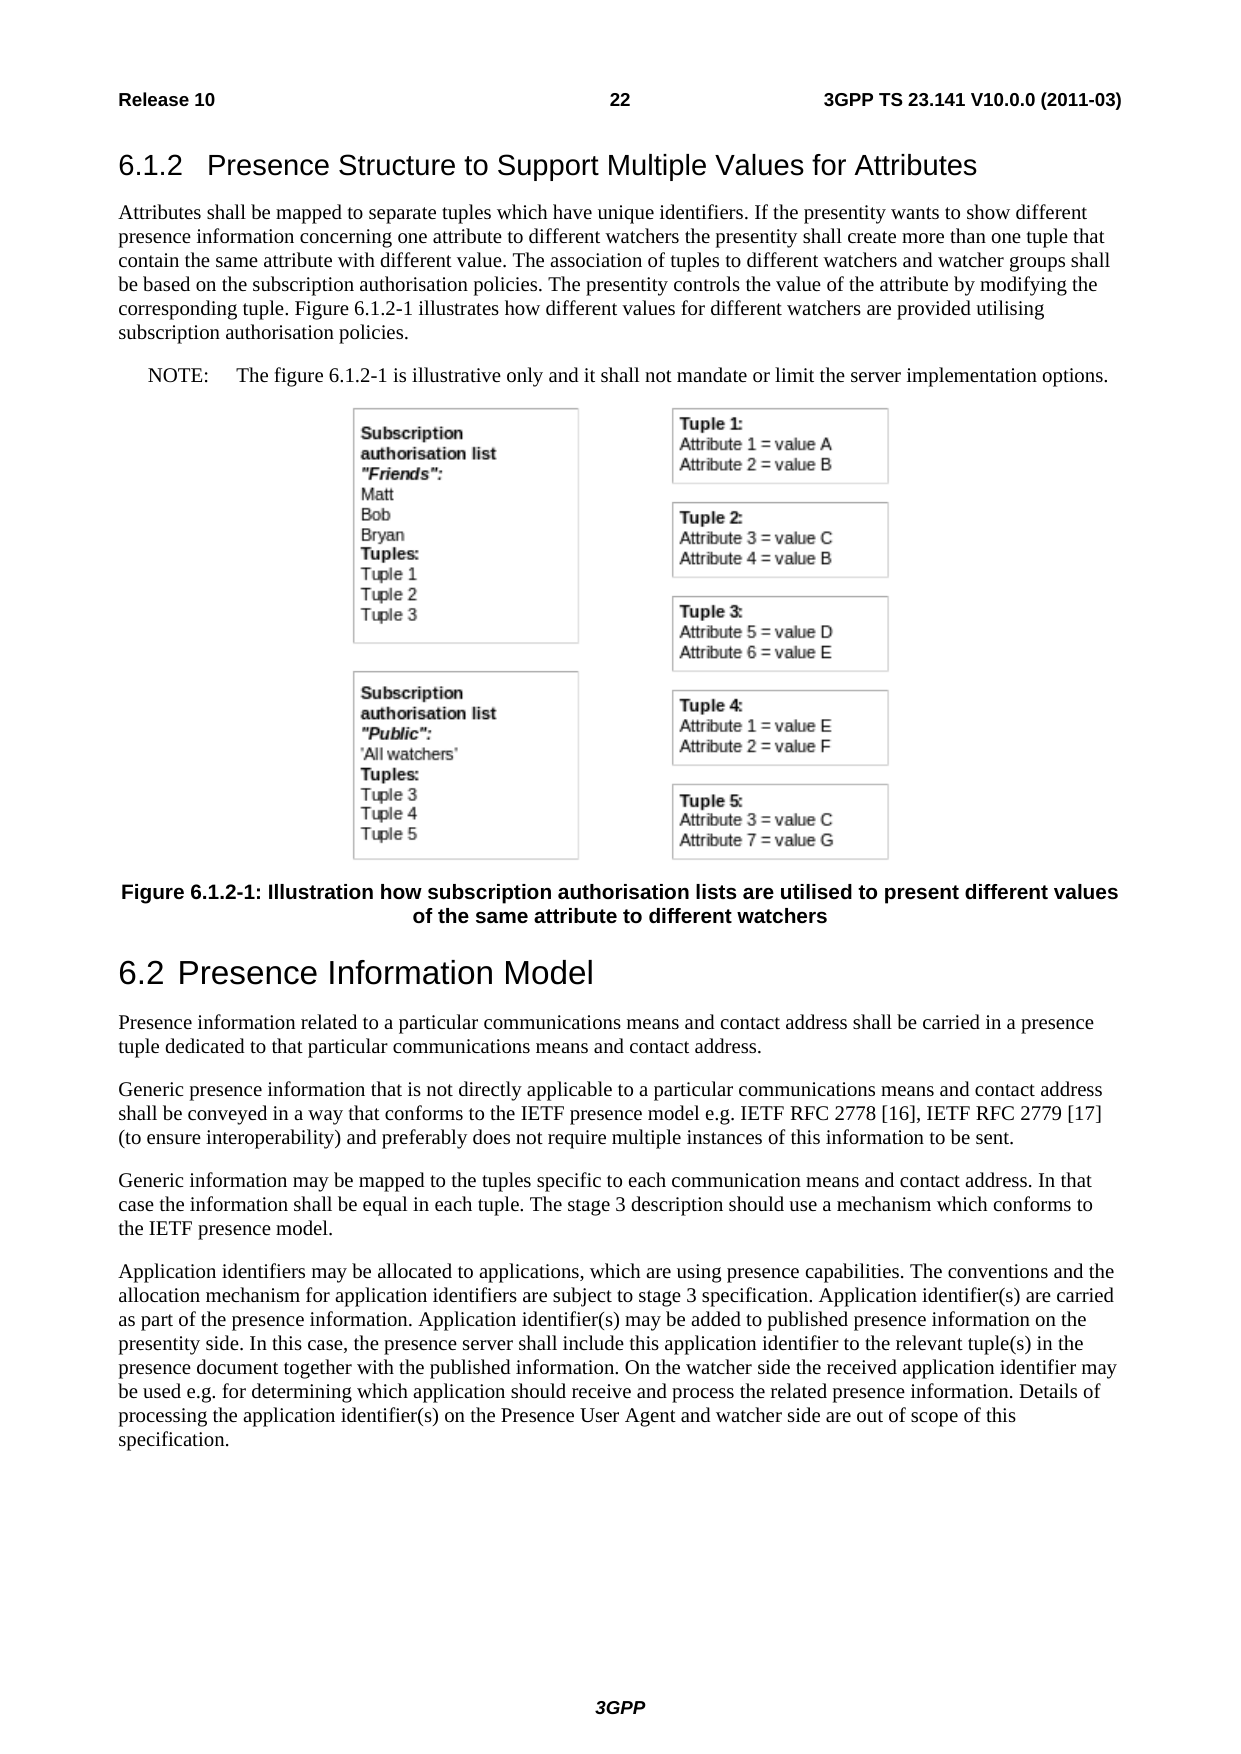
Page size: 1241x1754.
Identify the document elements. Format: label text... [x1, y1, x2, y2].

text Presence information related to a particular communications means and contact address shall be carried in a presence tuple dedicated to that particular communications means and contact address. [118, 1010, 1122, 1058]
text Generic presence information that is not directly applicable to a particular communications means and contact address shall be conveyed in a way that conforms to the IETF presence model e.g. IETF RFC 2778 [16], IETF RFC 2779 [17] (to ensure interoperability) and preferably does not require multiple instances of this information to be sent. [118, 1077, 1122, 1149]
subtitle 6.1.2 Presence Structure to Support Multiple Values for Attributes [118, 147, 1122, 181]
text Attributes shall be mapped to separate tuples which have unique identifiers. If the presentity wants to show different presence information concerning one attribute to different watchers the presentity shall create more than one tuple that contain the same attribute with different value. The association of tuples to different watchers and watcher groups shall be based on the subscription authorisation policies. The presentity controls the value of the attribute by modifying the corresponding tuple. Figure 6.1.2-1 illustrates how different values for different watchers are provided utilising subscription authorisation policies. [118, 200, 1122, 344]
text Application identifiers may be allocated to applications, which are using presence capabilities. The conventions and the allocation mechanism for application identifiers are subject to stage 3 specification. Application identifier(s) are carried as part of the presence information. Application identifier(s) may be added to published presence information on the presentity side. In this case, the presence server shall include this application identifier to the relevant tuple(s) in the presence document together with the published information. On the watcher side the received application identifier may be used e.g. for determining which application should receive and process the related presence information. Details of processing the application identifier(s) on the Presence User Agent and watcher side are out of scope of this specification. [118, 1259, 1122, 1451]
text NOTE: The figure 6.1.2-1 is illustrative only and it shall not mandate or limit the server implementation options. [148, 363, 1122, 387]
text Generic information may be mapped to the tuples specific to each communication means and contact address. In that case the information shall be equal in each tuple. The stage 3 description should use a mechanism which conforms to the IETF presence model. [118, 1168, 1122, 1240]
text Figure 6.1.2-1: Illustration how subscription authorisation lists are utilised to present different values of the same attribute to different watchers [118, 880, 1122, 928]
subtitle 6.2 Presence Information Model [118, 953, 1122, 991]
